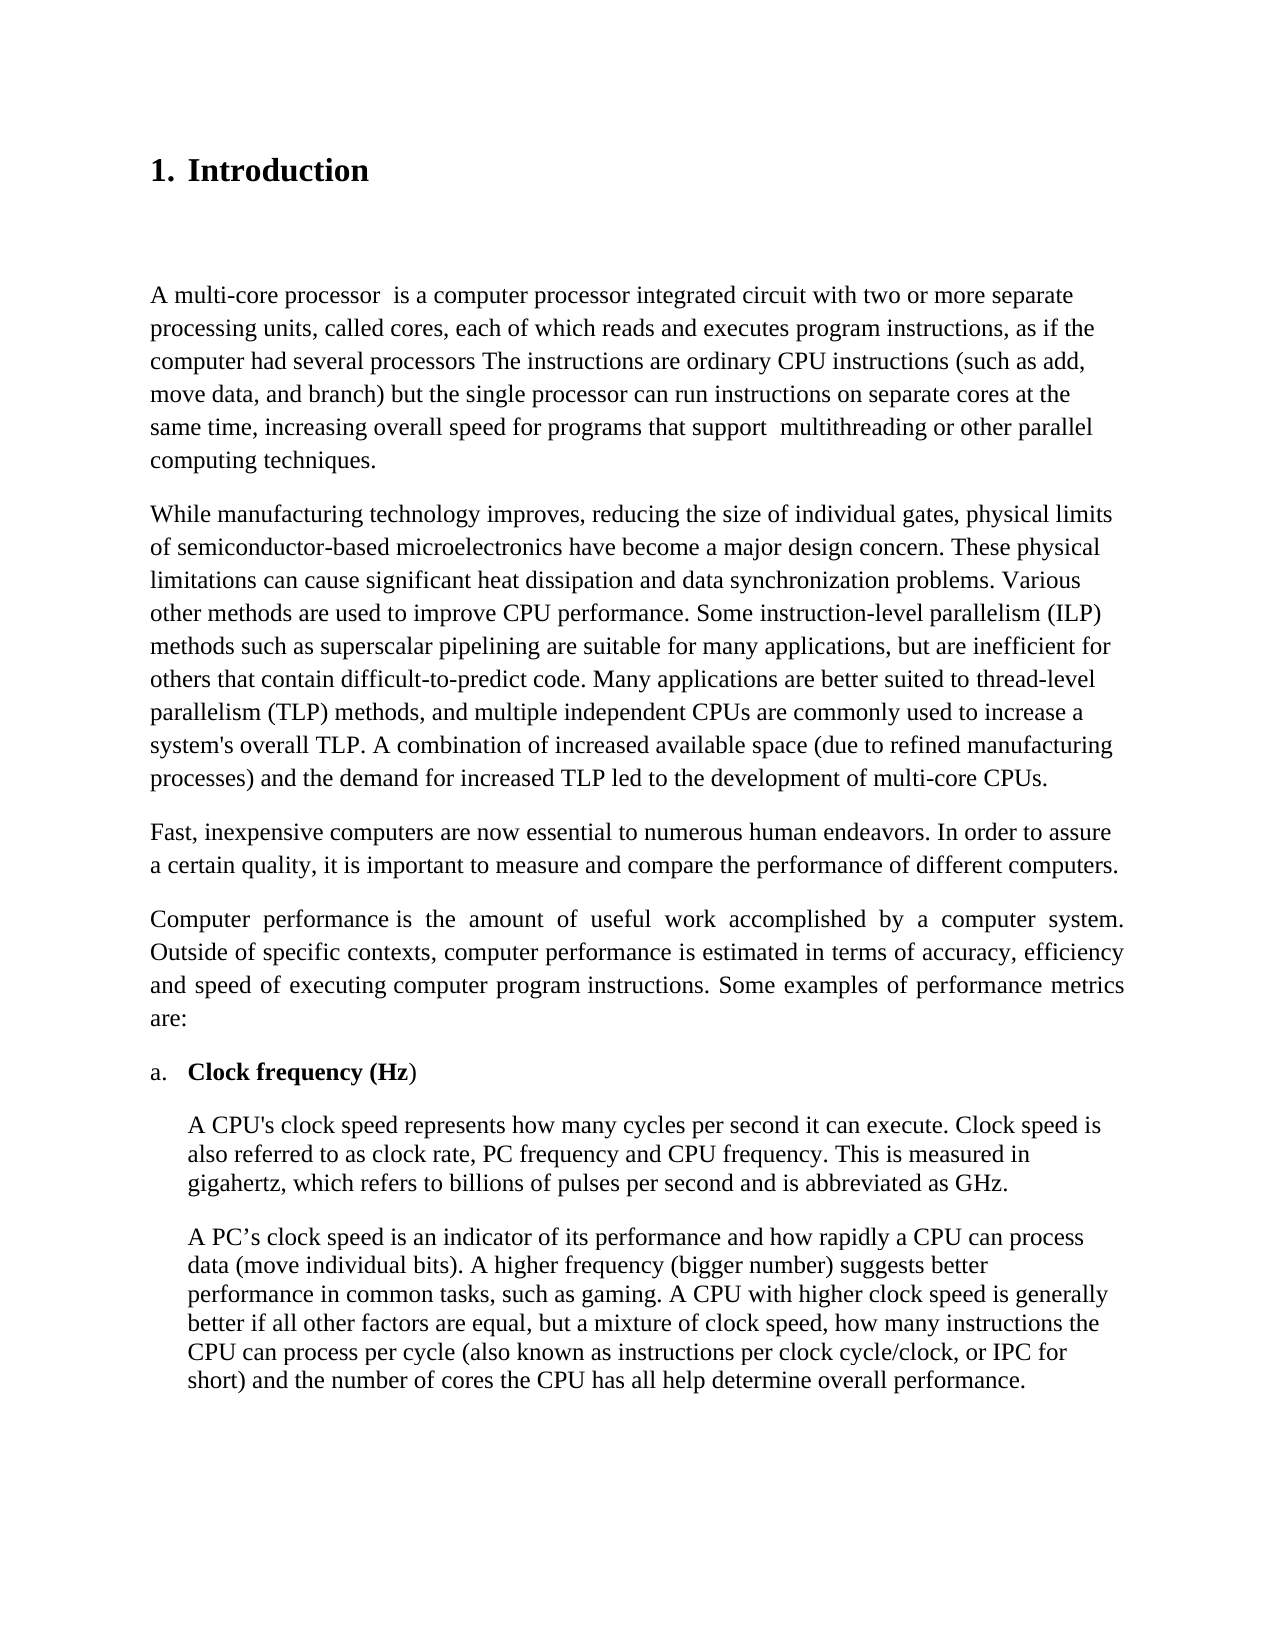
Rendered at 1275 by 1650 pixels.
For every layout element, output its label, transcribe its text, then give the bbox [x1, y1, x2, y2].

text Computer performance is the amount of useful work accomplished by a computer system. Outside of specific contexts, computer performance is estimated in terms of accuracy, efficiency and speed of executing computer program instructions. Some examples of performance metrics are: [150, 998, 1125, 1031]
list Clock frequency (Hz) [150, 1057, 1125, 1085]
text Fast, inexpensive computers are now essential to numerous human endeavors. In order to assure a certain quality, it is important to measure and compare the performance of different computers. [150, 817, 1125, 878]
text While manufacturing technology improves, reducing the size of individual gates, physical limits of semiconductor-based microelectronics have become a major design concern. These physical limitations can cause significant heat dissipation and data synchronization problems. Various other methods are used to improve CPU performance. Some instruction-level parallelism (ILP) methods such as superscalar pipelining are suitable for many applications, but are inefficient for others that contain difficult-to-predict code. Many applications are better suited to thread-level parallelism (TLP) methods, and multiple independent CPUs are commonly used to increase a system's overall TLP. A combination of increased available space (due to refined manufacturing processes) and the demand for increased TLP led to the development of multi-core CPUs. [150, 499, 1125, 792]
text A multi-core processor is a computer processor integrated circuit with two or more separate processing units, called cores, each of which reads and executes program instructions, as if the computer had several processors The instructions are ordinary CPU instructions (such as add, move data, and branch) but the single processor can run instructions on separate cores at the same time, increasing overall speed for programs that support multithreading or other parallel computing techniques. [150, 280, 1125, 474]
list Introduction [150, 150, 1125, 188]
